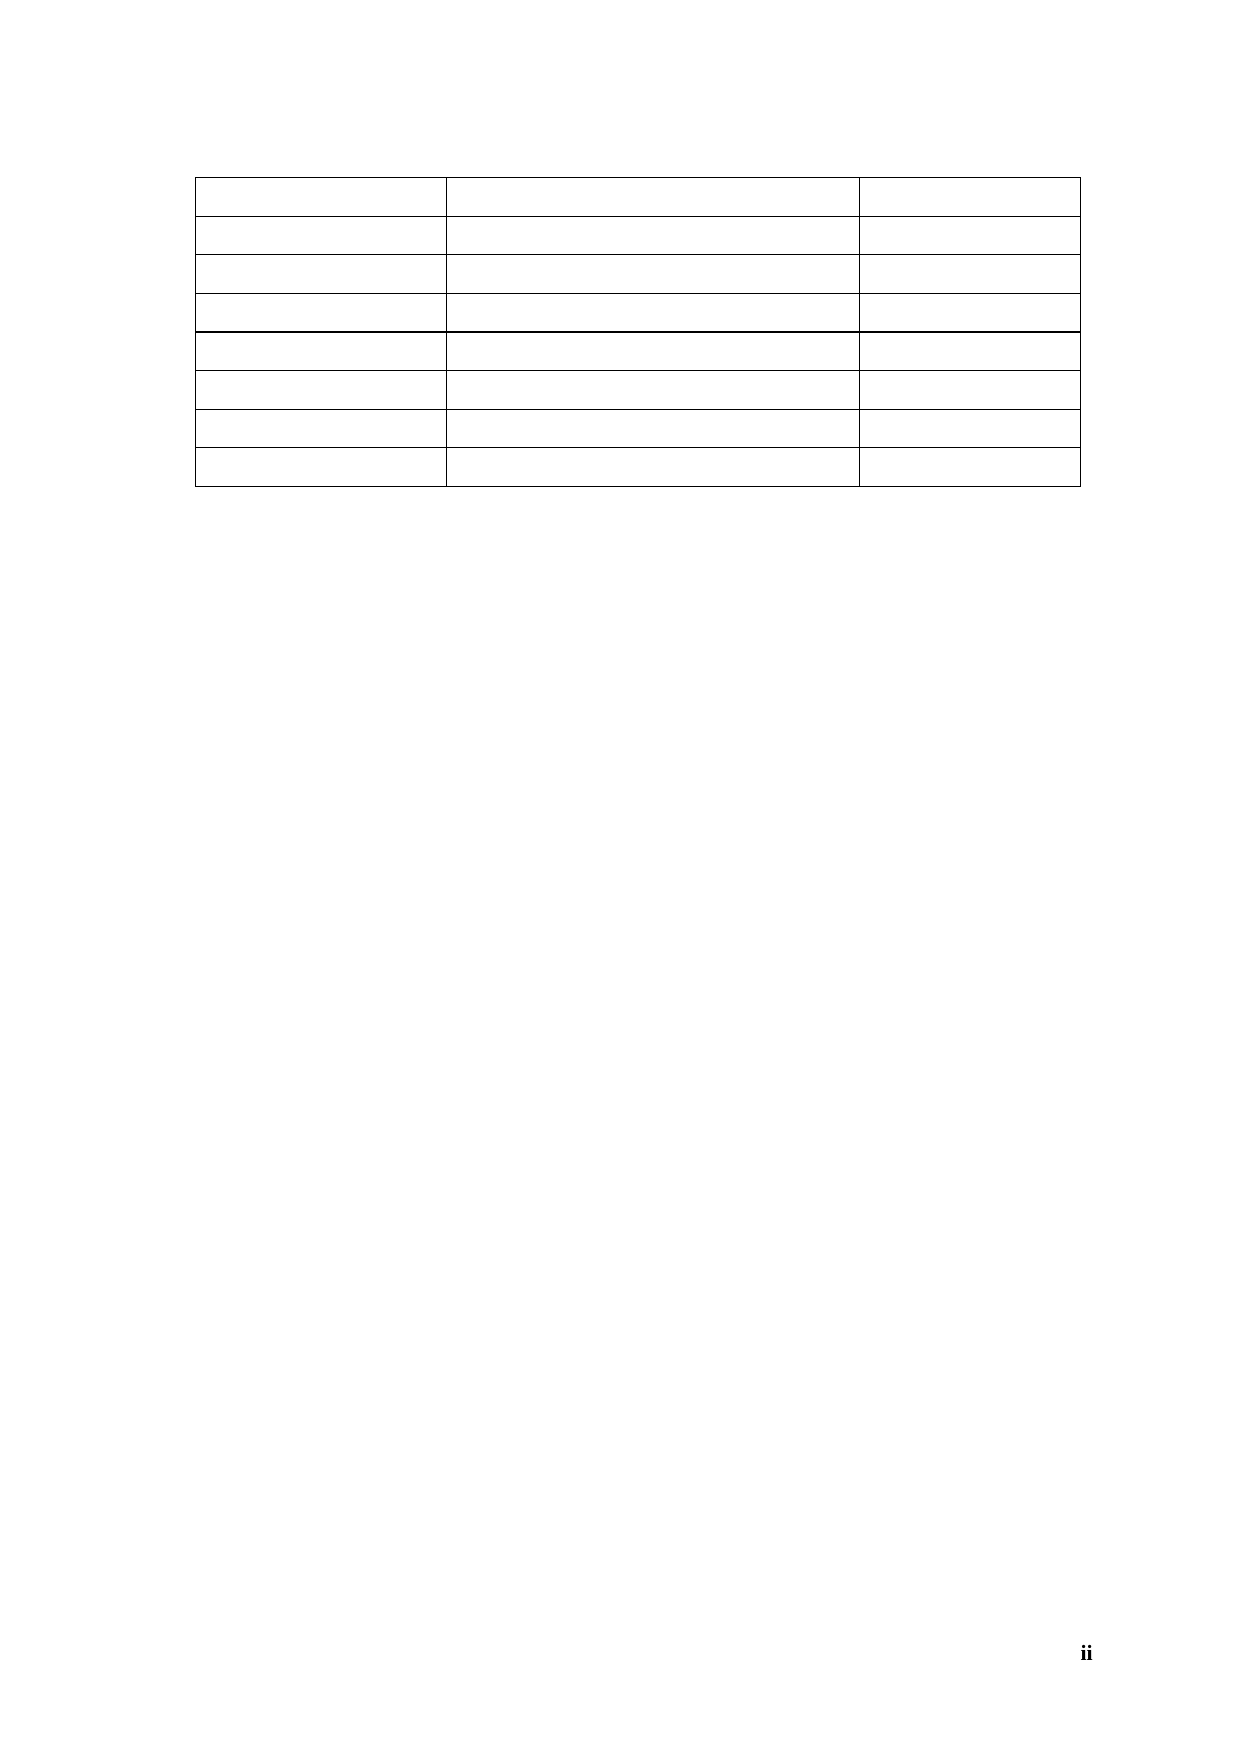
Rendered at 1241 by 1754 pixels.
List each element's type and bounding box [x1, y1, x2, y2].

table_cell [196, 371, 446, 408]
table_cell [447, 410, 859, 447]
table_cell [196, 255, 446, 293]
table_cell [447, 333, 859, 370]
table_cell [447, 217, 859, 254]
table_cell [860, 448, 1080, 486]
table_cell [860, 371, 1080, 408]
table_cell [860, 294, 1080, 331]
table_cell [860, 178, 1080, 216]
table_cell [860, 410, 1080, 447]
table_cell [447, 178, 859, 216]
table_cell [196, 448, 446, 486]
table_cell [447, 371, 859, 408]
table_cell [196, 178, 446, 216]
table_cell [447, 255, 859, 293]
table_cell [196, 333, 446, 370]
table_cell [860, 217, 1080, 254]
table_cell [196, 294, 446, 331]
table_cell [196, 217, 446, 254]
table_cell [860, 255, 1080, 293]
table_cell [196, 410, 446, 447]
table_cell [447, 294, 859, 331]
table_cell [860, 333, 1080, 370]
table_cell [447, 448, 859, 486]
